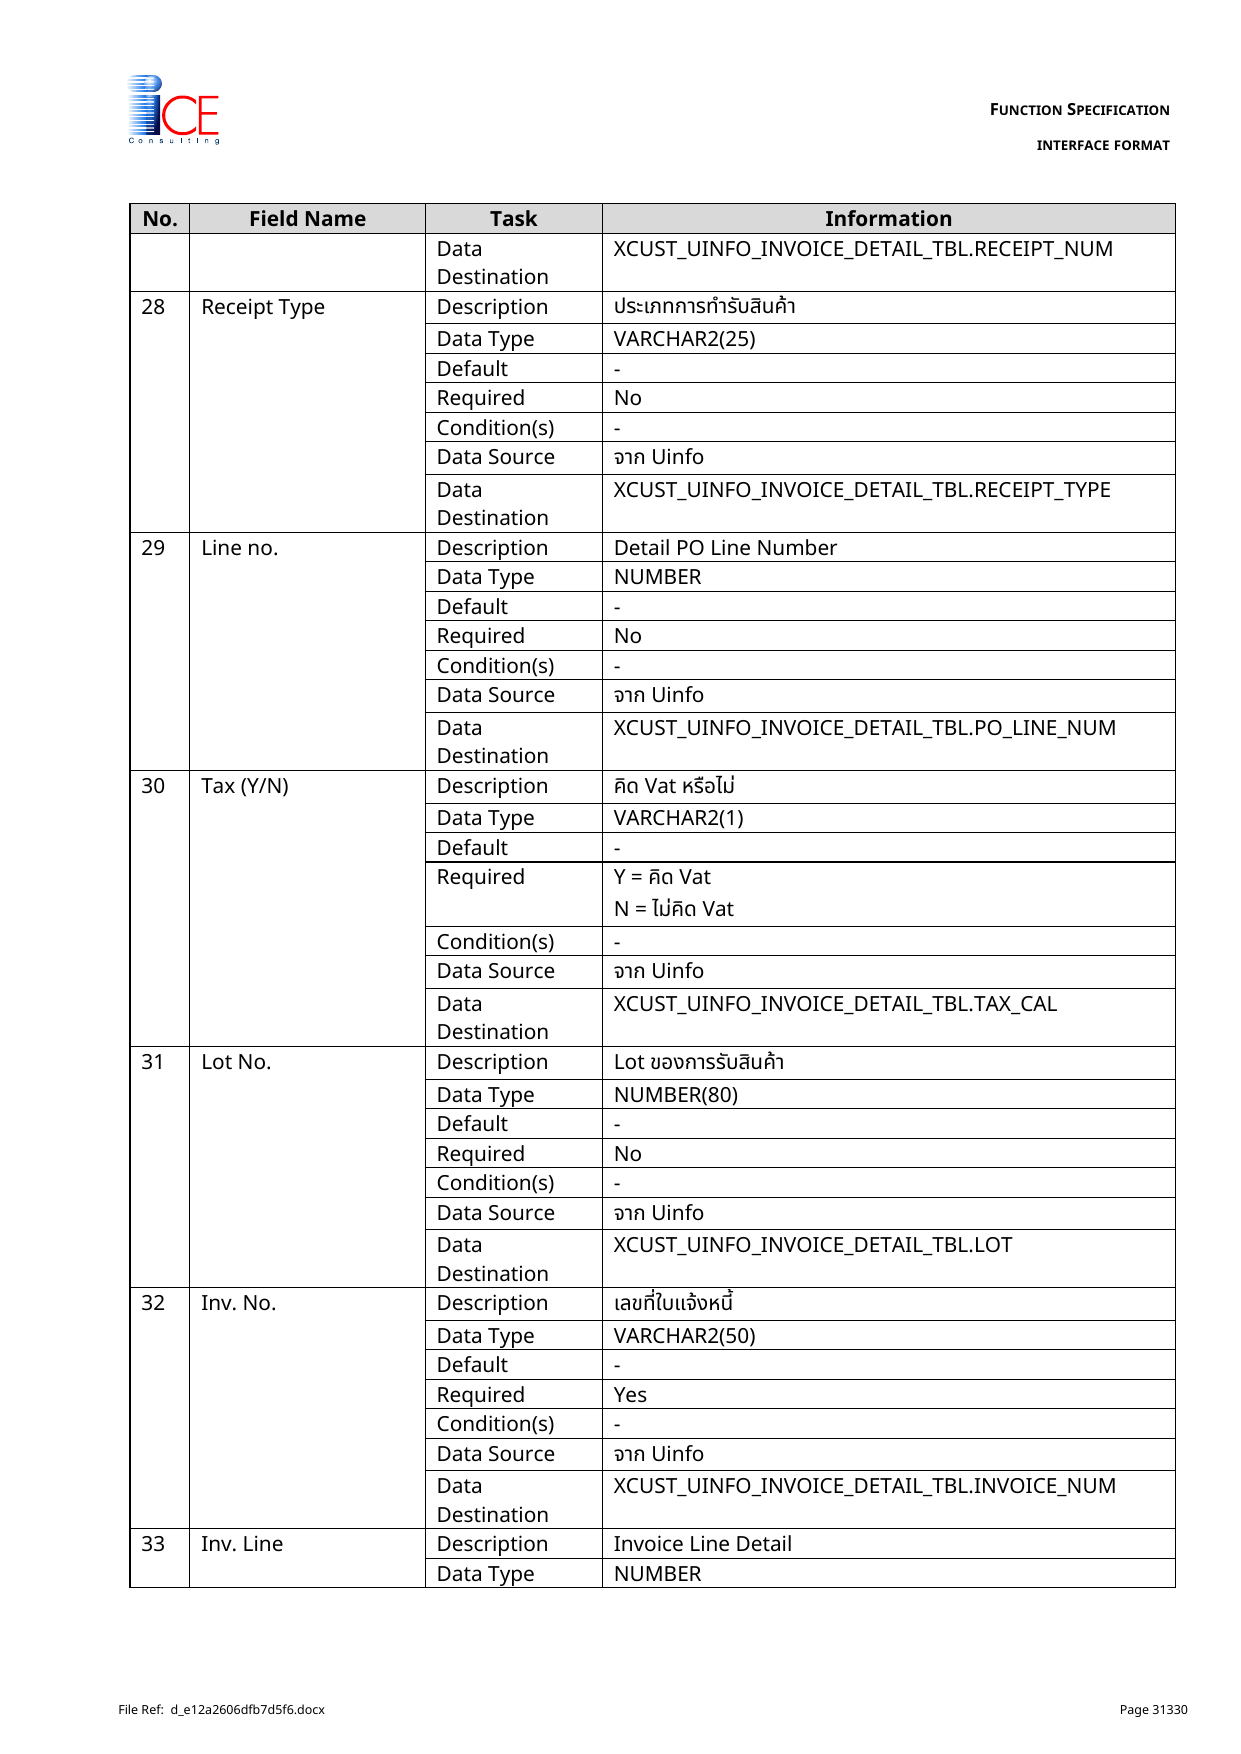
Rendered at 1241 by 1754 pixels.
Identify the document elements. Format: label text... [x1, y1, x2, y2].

table_cell 32 [131, 1288, 189, 1528]
table_cell Description [426, 771, 602, 802]
table_cell Required [426, 1139, 602, 1167]
table_cell Condition(s) [426, 927, 602, 955]
table_cell Detail PO Line Number [603, 533, 1175, 561]
table_cell Yes [603, 1380, 1175, 1408]
table_cell Required [426, 621, 602, 650]
table_cell XCUST_UINFO_INVOICE_DETAIL_TBL.PO_LINE_NUM [603, 713, 1175, 770]
table_cell Required [426, 383, 602, 412]
table_cell No [603, 621, 1175, 650]
table_cell VARCHAR2(25) [603, 324, 1175, 353]
table_cell - [603, 1168, 1175, 1197]
table_cell Invoice Line Detail [603, 1529, 1175, 1558]
table_cell Condition(s) [426, 413, 602, 441]
table_cell จาก Uinfo [603, 1198, 1175, 1229]
table_cell Data Destination [426, 475, 602, 532]
table_cell Data Source [426, 442, 602, 474]
table_cell Line no. [190, 533, 425, 770]
table_cell Required [426, 1380, 602, 1408]
table_cell จาก Uinfo [603, 956, 1175, 988]
table_cell - [603, 1350, 1175, 1379]
table_header Task [426, 204, 602, 233]
table_cell Data Source [426, 1439, 602, 1470]
table_header Information [603, 204, 1175, 233]
table_cell Data Type [426, 1559, 602, 1587]
table_cell Data Source [426, 956, 602, 988]
table_cell Data Destination [426, 1471, 602, 1528]
table_cell Inv. No. [190, 1288, 425, 1528]
table_cell Y = คิด Vat N = ไม่คิด Vat [603, 863, 1175, 926]
table_cell Data Destination [426, 1230, 602, 1287]
table_cell Required [426, 863, 602, 926]
table_cell Default [426, 592, 602, 620]
table_cell Data Type [426, 804, 602, 832]
table_cell 33 [131, 1529, 189, 1587]
table_cell Receipt Type [190, 292, 425, 532]
table_cell Data Destination [426, 989, 602, 1046]
table_cell Data Type [426, 562, 602, 591]
table_cell Condition(s) [426, 1168, 602, 1197]
table_cell 31 [131, 1047, 189, 1287]
table_cell 29 [131, 533, 189, 770]
table_cell ประเภทการทำรับสินค้า [603, 292, 1175, 323]
table_cell Inv. Line [190, 1529, 425, 1587]
table_cell - [603, 354, 1175, 382]
table_cell XCUST_UINFO_INVOICE_DETAIL_TBL.TAX_CAL [603, 989, 1175, 1046]
table_cell Data Source [426, 680, 602, 712]
table_cell Data Destination [426, 234, 602, 291]
table_cell 28 [131, 292, 189, 532]
table_cell Description [426, 1047, 602, 1079]
table_cell - [603, 413, 1175, 441]
table_cell Description [426, 292, 602, 323]
table_cell จาก Uinfo [603, 680, 1175, 712]
table_cell NUMBER [603, 1559, 1175, 1587]
table_cell VARCHAR2(1) [603, 804, 1175, 832]
table_cell - [603, 651, 1175, 679]
table_cell Default [426, 354, 602, 382]
table_header Field Name [190, 204, 425, 233]
table_cell XCUST_UINFO_INVOICE_DETAIL_TBL.INVOICE_NUM [603, 1471, 1175, 1528]
table_cell Tax (Y/N) [190, 771, 425, 1046]
table_cell Default [426, 1109, 602, 1138]
table_cell Data Destination [426, 713, 602, 770]
table_cell - [603, 833, 1175, 861]
table_cell คิด Vat หรือไม่ [603, 771, 1175, 802]
table_cell Default [426, 1350, 602, 1379]
table_cell Condition(s) [426, 1409, 602, 1438]
table_cell - [603, 592, 1175, 620]
table_cell - [603, 1409, 1175, 1438]
table_cell Description [426, 1529, 602, 1558]
table_cell Description [426, 1288, 602, 1320]
table_cell No [603, 383, 1175, 412]
table_cell 30 [131, 771, 189, 1046]
table_cell NUMBER [603, 562, 1175, 591]
table_cell Lot No. [190, 1047, 425, 1287]
table_cell No [603, 1139, 1175, 1167]
table_cell Data Type [426, 1080, 602, 1108]
table_cell XCUST_UINFO_INVOICE_DETAIL_TBL.LOT [603, 1230, 1175, 1287]
table_cell Condition(s) [426, 651, 602, 679]
table_cell Description [426, 533, 602, 561]
table_cell Data Type [426, 324, 602, 353]
table_cell Lot ของการรับสินค้า [603, 1047, 1175, 1079]
table_cell NUMBER(80) [603, 1080, 1175, 1108]
table_cell VARCHAR2(50) [603, 1321, 1175, 1349]
table_cell Default [426, 833, 602, 861]
table_cell - [603, 1109, 1175, 1138]
table_cell XCUST_UINFO_INVOICE_DETAIL_TBL.RECEIPT_TYPE [603, 475, 1175, 532]
table_cell Data Type [426, 1321, 602, 1349]
table_cell - [603, 927, 1175, 955]
table_header No. [131, 204, 189, 233]
table_cell Data Source [426, 1198, 602, 1229]
table_cell จาก Uinfo [603, 1439, 1175, 1470]
table_cell เลขที่ใบแจ้งหนี้ [603, 1288, 1175, 1320]
table_cell จาก Uinfo [603, 442, 1175, 474]
table_cell XCUST_UINFO_INVOICE_DETAIL_TBL.RECEIPT_NUM [603, 234, 1175, 291]
